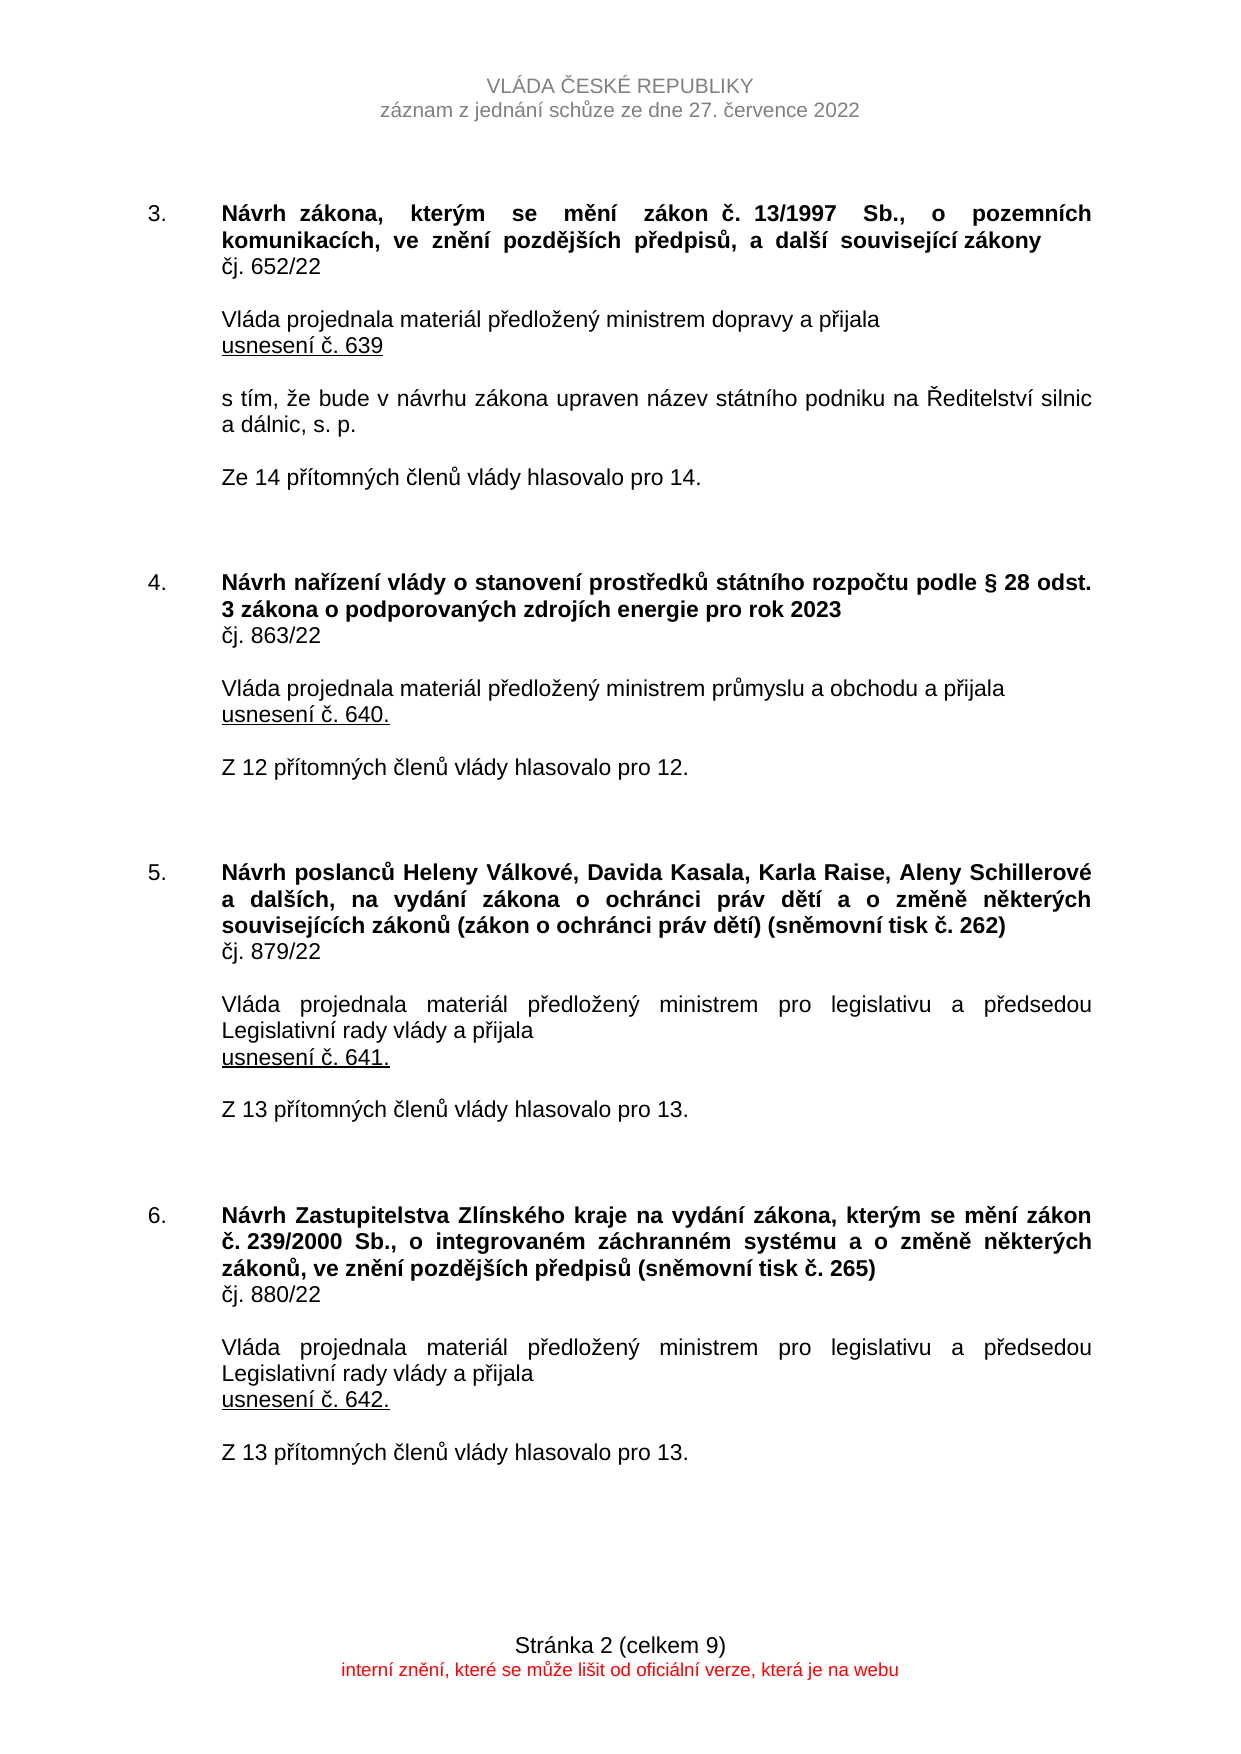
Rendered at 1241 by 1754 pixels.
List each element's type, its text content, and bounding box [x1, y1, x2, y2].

text Vláda projednala materiál předložený ministrem pro legislativu a předsedou Legislativní rady vlády a přijala [148, 1333, 1093, 1386]
text čj. 879/22 [148, 938, 1093, 964]
text usnesení č. 642. [148, 1386, 1093, 1413]
text čj. 863/22 [148, 622, 1093, 648]
text 6. Návrh Zastupitelstva Zlínského kraje na vydání zákona, kterým se mění zákon č. 239/2000 Sb., o integrovaném záchranném systému a o změně některých zákonů, ve znění pozdějších předpisů (sněmovní tisk č. 265) [148, 1202, 1093, 1281]
text Vláda projednala materiál předložený ministrem průmyslu a obchodu a přijala [148, 675, 1093, 701]
text 5. Návrh poslanců Heleny Válkové, Davida Kasala, Karla Raise, Aleny Schillerové a dalších, na vydání zákona o ochránci práv dětí a o změně některých souvisejících zákonů (zákon o ochránci práv dětí) (sněmovní tisk č. 262) [148, 859, 1093, 938]
text usnesení č. 639 [148, 332, 1093, 358]
text čj. 652/22 [148, 253, 1093, 279]
text Vláda projednala materiál předložený ministrem pro legislativu a předsedou Legislativní rady vlády a přijala [148, 991, 1093, 1044]
text Z 13 přítomných členů vlády hlasovalo pro 13. [148, 1096, 1093, 1123]
text Z 12 přítomných členů vlády hlasovalo pro 12. [148, 754, 1093, 780]
text 3. Návrh zákona, kterým se mění zákon č. 13/1997 Sb., o pozemních komunikacích, ve znění pozdějších předpisů, a další související zákony [148, 200, 1093, 253]
text usnesení č. 640. [148, 701, 1093, 727]
text usnesení č. 641. [148, 1044, 1093, 1070]
text Ze 14 přítomných členů vlády hlasovalo pro 14. [148, 464, 1093, 490]
text s tím, že bude v návrhu zákona upraven název státního podniku na Ředitelství silnic a dálnic, s. p. [148, 385, 1093, 437]
text Z 13 přítomných členů vlády hlasovalo pro 13. [148, 1439, 1093, 1465]
text 4. Návrh nařízení vlády o stanovení prostředků státního rozpočtu podle § 28 odst. 3 zákona o podporovaných zdrojích energie pro rok 2023 [148, 569, 1093, 622]
text Vláda projednala materiál předložený ministrem dopravy a přijala [148, 306, 1093, 332]
text čj. 880/22 [148, 1281, 1093, 1307]
